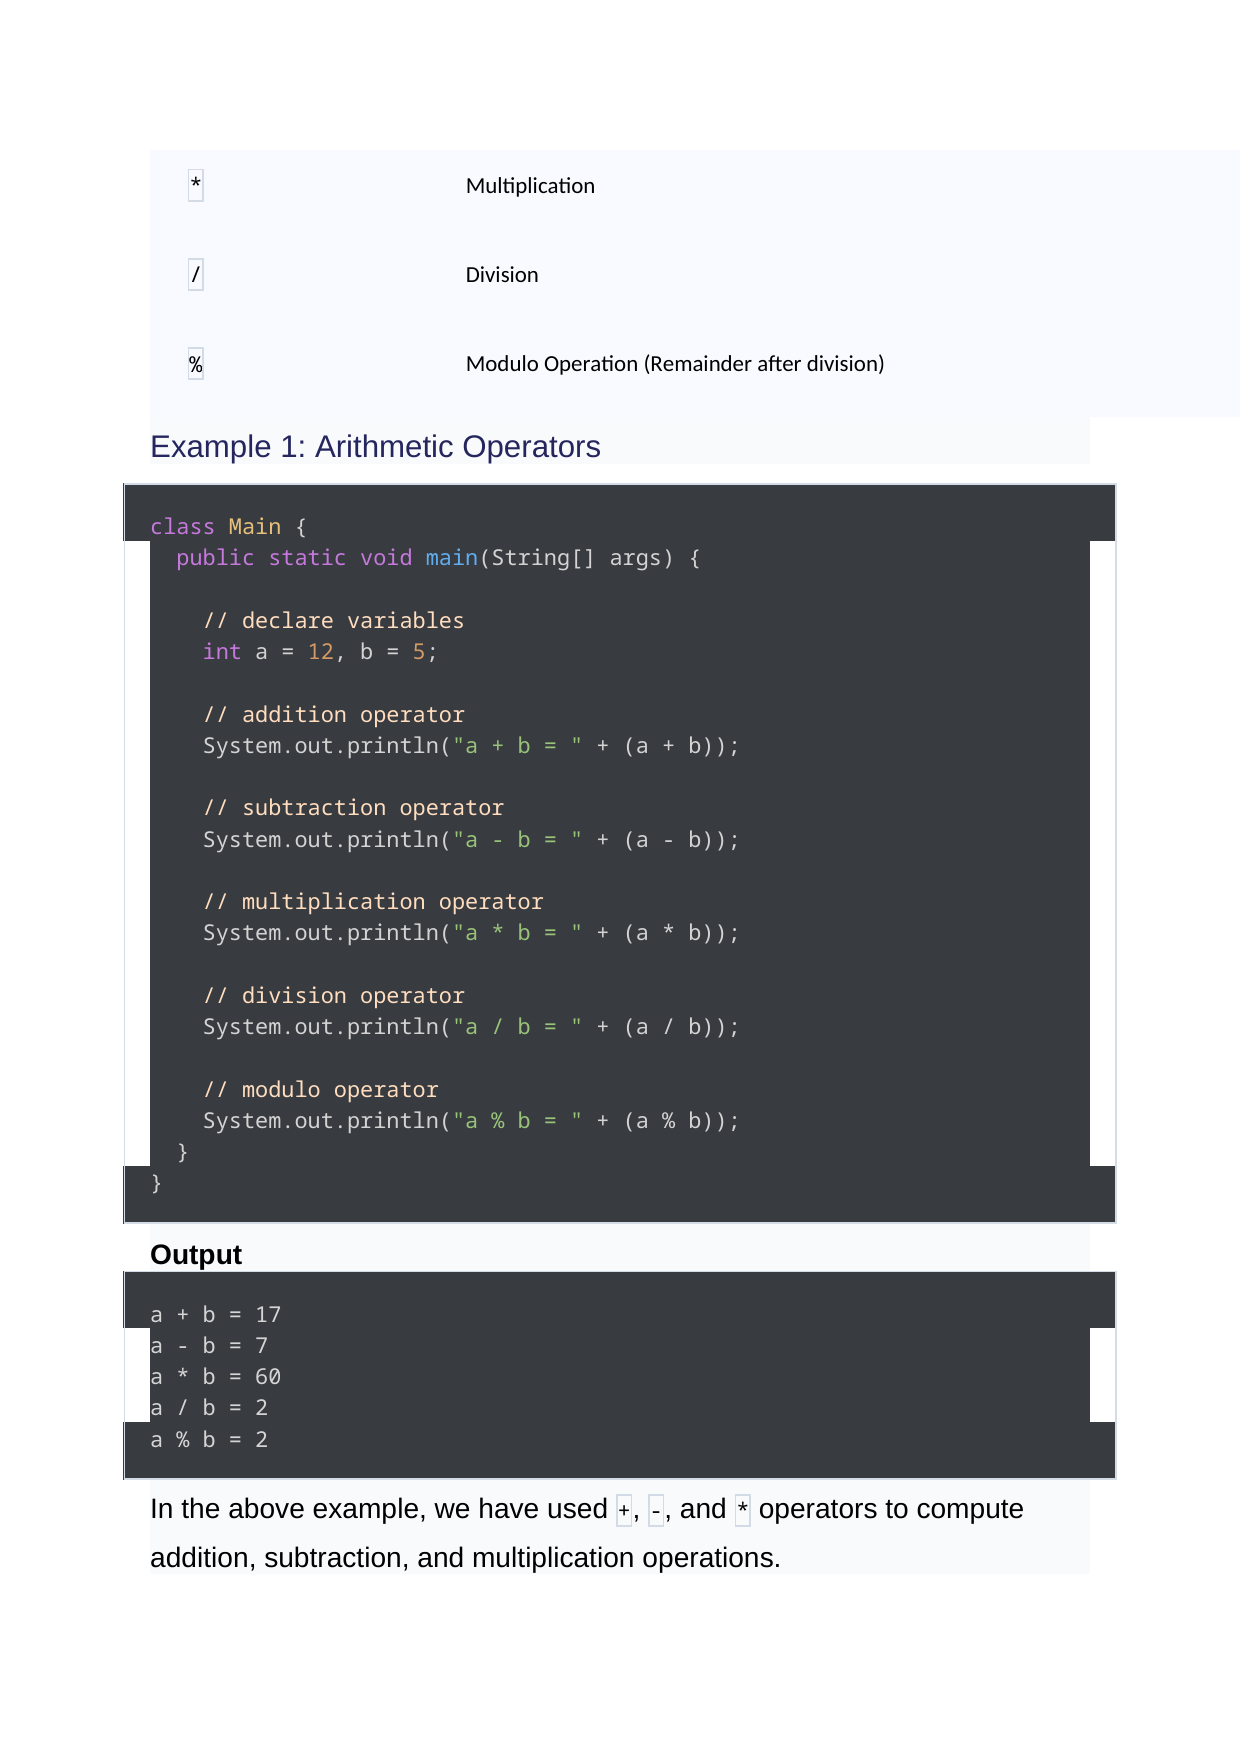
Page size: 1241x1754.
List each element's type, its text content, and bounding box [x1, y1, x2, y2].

table_cell / [150, 239, 428, 328]
table_cell * [150, 150, 428, 239]
text System.out.println("a + b = " + (a + b)); [150, 728, 1090, 760]
text // addition operator [150, 697, 1090, 728]
text System.out.println("a - b = " + (a - b)); [150, 822, 1090, 853]
subtitle Example 1: Arithmetic Operators [150, 417, 1090, 464]
text int a = 12, b = 5; [150, 635, 1090, 666]
text a * b = 60 [150, 1360, 1090, 1391]
text public static void main(String[] args) { [150, 541, 1090, 572]
text class Main { [125, 485, 1115, 541]
text System.out.println("a * b = " + (a * b)); [150, 916, 1090, 947]
table_cell Modulo Operation (Remainder after division) [428, 328, 1240, 417]
text } [125, 1139, 1115, 1222]
table_cell % [150, 328, 428, 417]
table_cell Multiplication [428, 150, 1240, 239]
table_cell Division [428, 239, 1240, 328]
text System.out.println("a % b = " + (a % b)); [150, 1103, 1090, 1135]
text System.out.println("a / b = " + (a / b)); [150, 1010, 1090, 1041]
text // subtraction operator [150, 791, 1090, 822]
text // modulo operator [150, 1072, 1090, 1103]
text // declare variables [150, 603, 1090, 635]
text a + b = 17 [125, 1272, 1115, 1328]
text // division operator [150, 978, 1090, 1010]
text // multiplication operator [150, 885, 1090, 916]
text In the above example, we have used +, -, and * operators to compute addition, subtraction, and multiplication operations. [150, 1480, 1090, 1574]
text a % b = 2 [125, 1396, 1115, 1478]
text Output [150, 1224, 1090, 1271]
text a - b = 7 [150, 1328, 1090, 1360]
